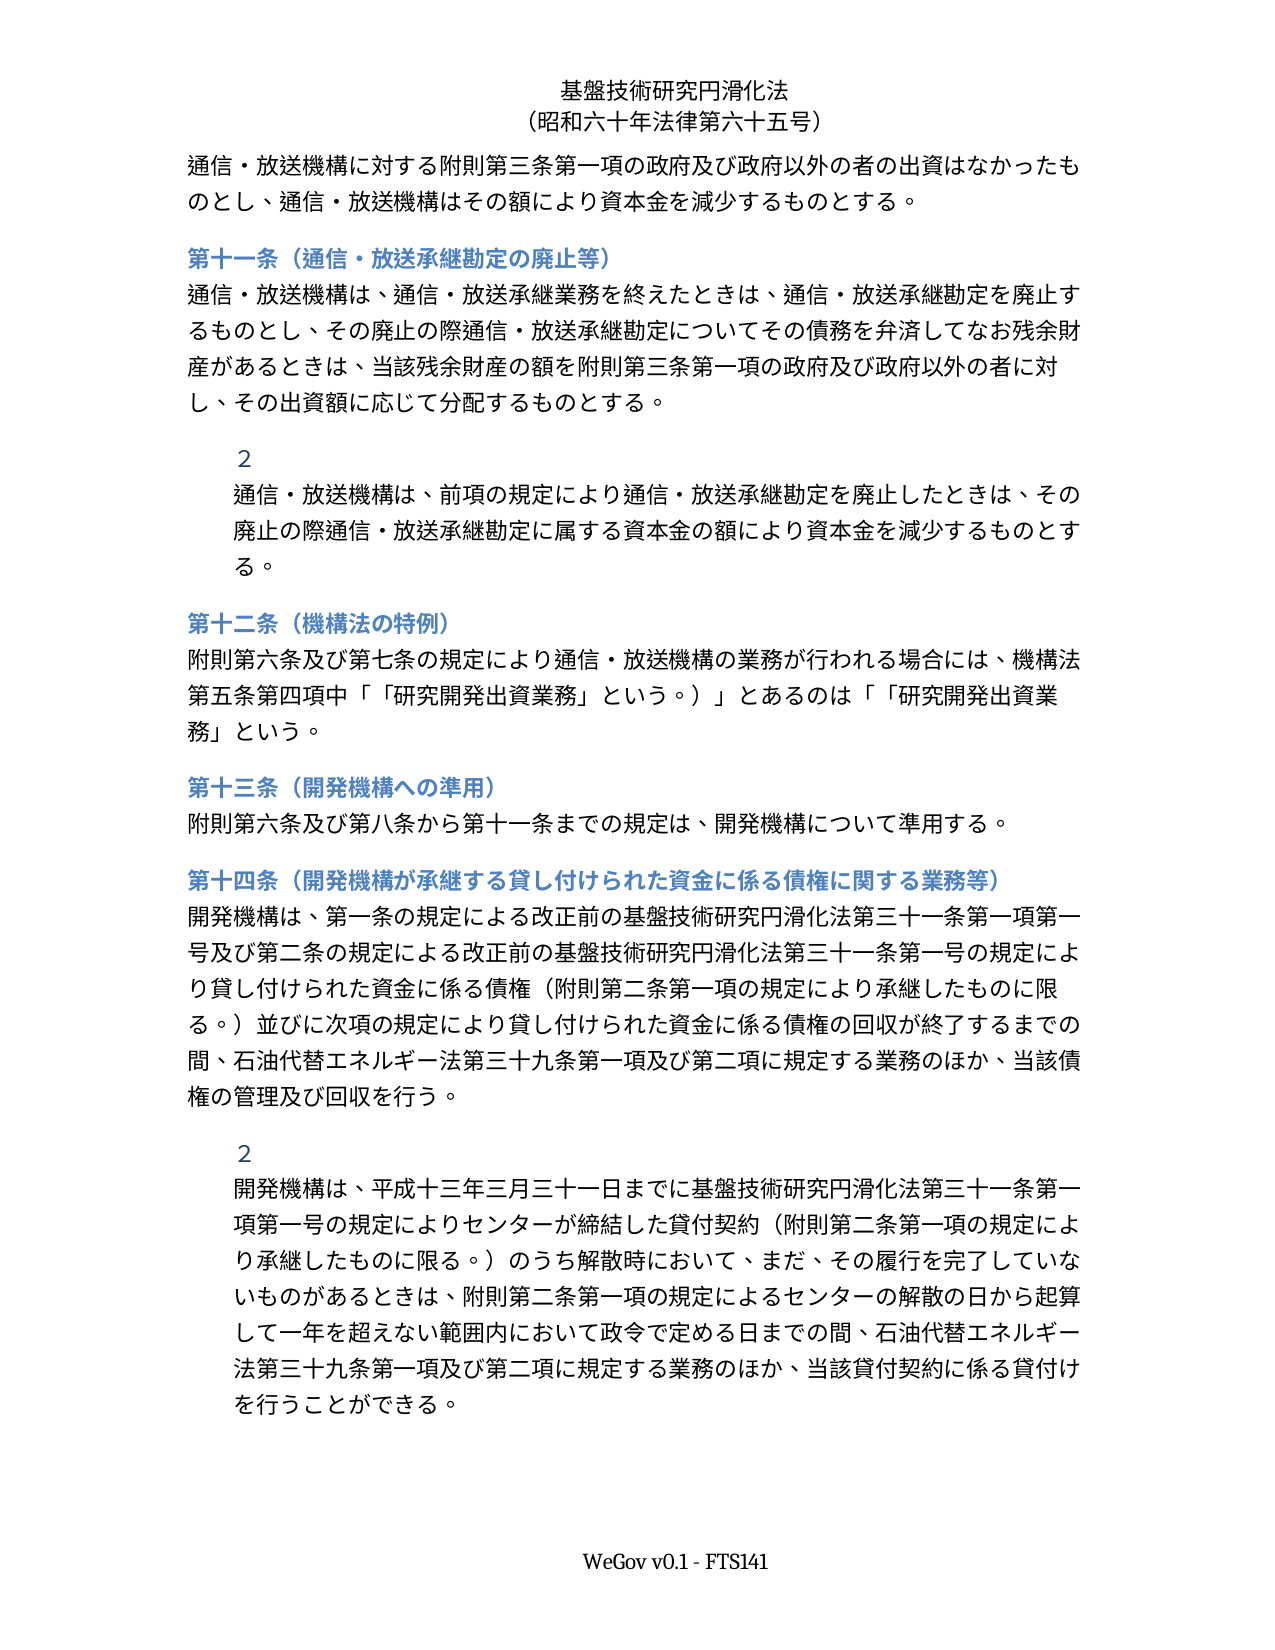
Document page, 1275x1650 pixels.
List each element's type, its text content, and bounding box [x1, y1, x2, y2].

text 通信・放送機構は、前項の規定により通信・放送承継勘定を廃止したときは、その廃止の際通信・放送承継勘定に属する資本金の額により資本金を減少するものとする。 [233, 479, 1087, 582]
subtitle ２ [233, 443, 1087, 474]
text 開発機構は、平成十三年三月三十一日までに基盤技術研究円滑化法第三十一条第一項第一号の規定によりセンターが締結した貸付契約（附則第二条第一項の規定により承継したものに限る。）のうち解散時において、まだ、その履行を完了していないものがあるときは、附則第二条第一項の規定によるセンターの解散の日から起算して一年を超えない範囲内において政令で定める日までの間、石油代替エネルギー法第三十九条第一項及び第二項に規定する業務のほか、当該貸付契約に係る貸付けを行うことができる。 [233, 1173, 1087, 1420]
subtitle 第十二条（機構法の特例） [187, 608, 1087, 639]
text 通信・放送機構は、通信・放送承継業務を終えたときは、通信・放送承継勘定を廃止するものとし、その廃止の際通信・放送承継勘定についてその債務を弁済してなお残余財産があるときは、当該残余財産の額を附則第三条第一項の政府及び政府以外の者に対し、その出資額に応じて分配するものとする。 [187, 279, 1087, 418]
subtitle 第十四条（開発機構が承継する貸し付けられた資金に係る債権に関する業務等） [187, 865, 1087, 896]
text 附則第六条及び第七条の規定により通信・放送機構の業務が行われる場合には、機構法第五条第四項中「「研究開発出資業務」という。）」とあるのは「「研究開発出資業務」という。 [187, 644, 1087, 747]
subtitle 第十三条（開発機構への準用） [187, 772, 1087, 804]
text 附則第六条及び第八条から第十一条までの規定は、開発機構について準用する。 [187, 808, 1087, 839]
subtitle ２ [233, 1137, 1087, 1169]
subtitle 第十一条（通信・放送承継勘定の廃止等） [187, 243, 1087, 274]
text 開発機構は、第一条の規定による改正前の基盤技術研究円滑化法第三十一条第一項第一号及び第二条の規定による改正前の基盤技術研究円滑化法第三十一条第一号の規定により貸し付けられた資金に係る債権（附則第二条第一項の規定により承継したものに限る。）並びに次項の規定により貸し付けられた資金に係る債権の回収が終了するまでの間、石油代替エネルギー法第三十九条第一項及び第二項に規定する業務のほか、当該債権の管理及び回収を行う。 [187, 901, 1087, 1112]
